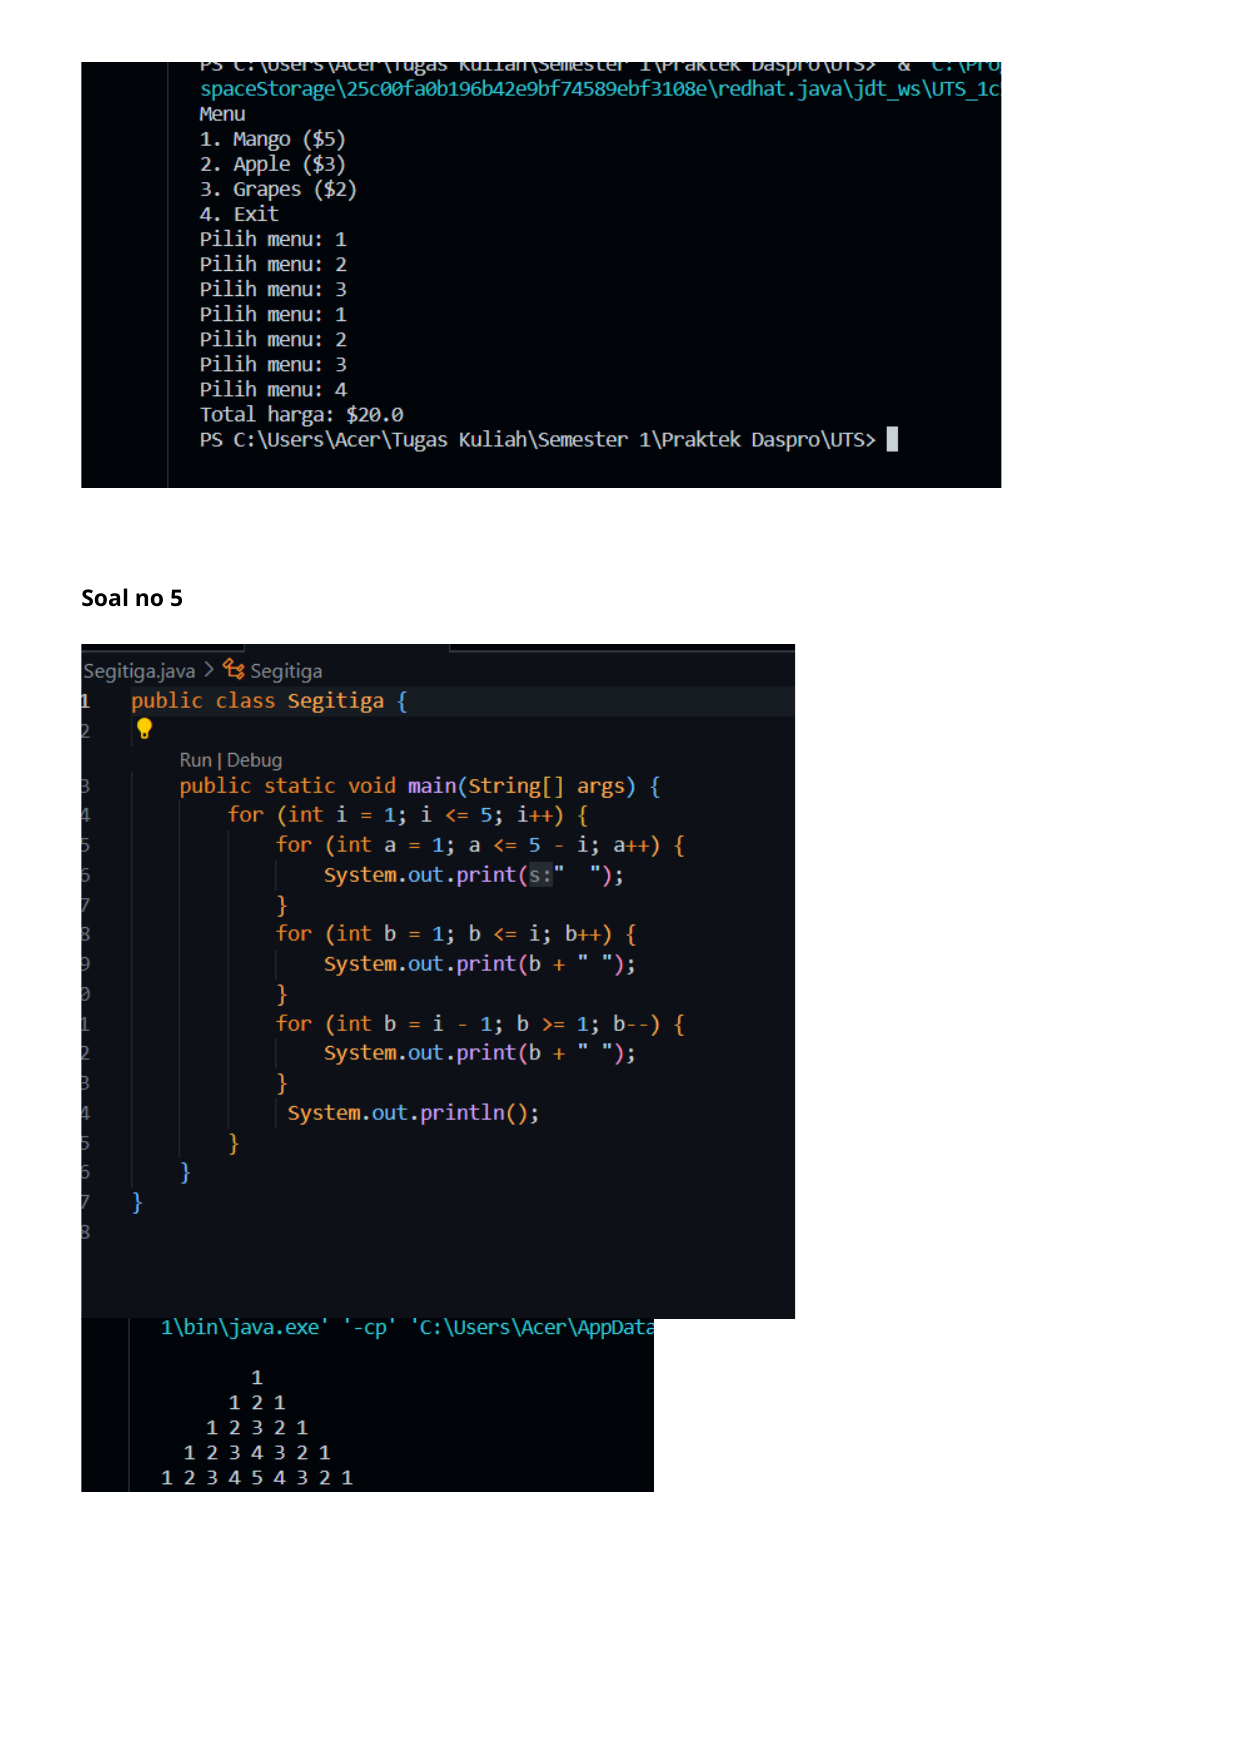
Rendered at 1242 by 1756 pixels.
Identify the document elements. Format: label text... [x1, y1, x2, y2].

text Soal no 5 [81, 582, 1160, 613]
picture [81, 644, 796, 1492]
picture [81, 62, 1002, 488]
